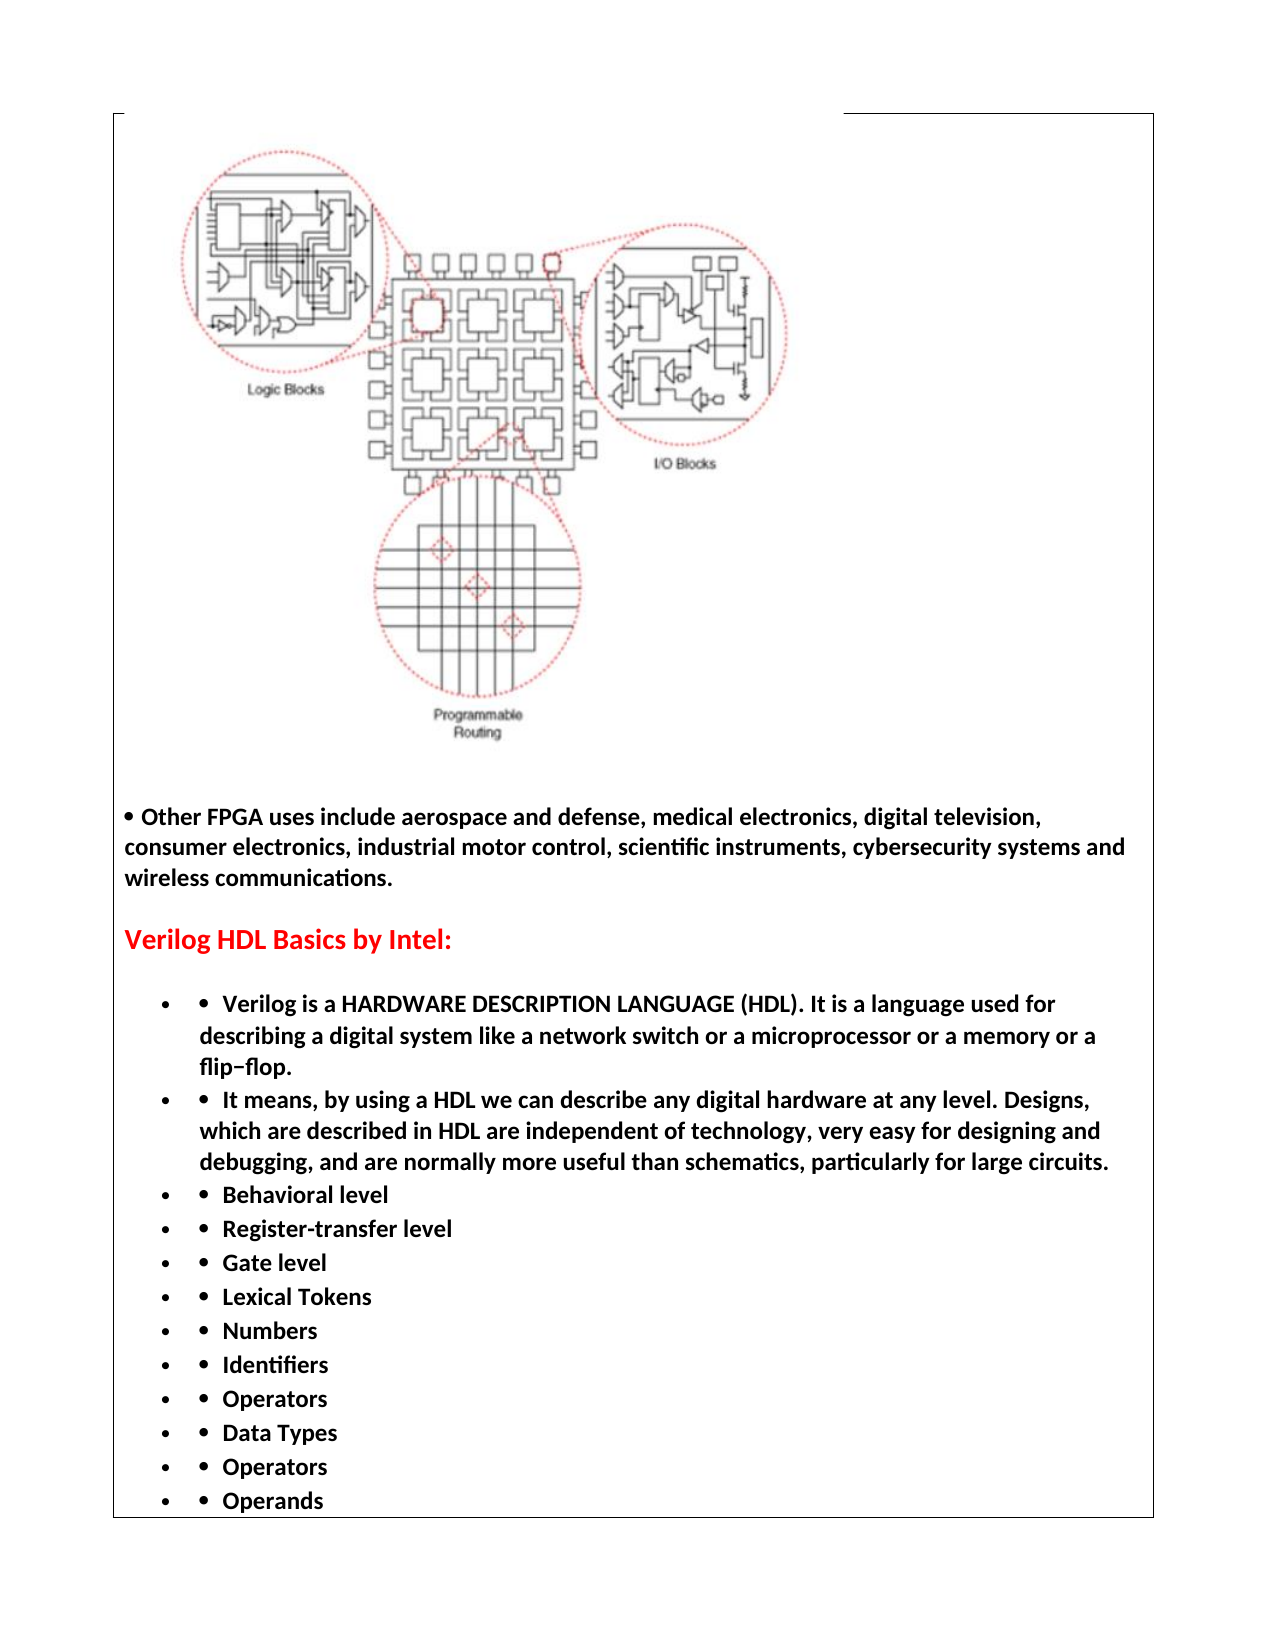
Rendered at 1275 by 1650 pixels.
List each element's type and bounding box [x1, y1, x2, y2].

table_cell [114, 114, 1153, 1517]
picture [124, 113, 844, 772]
